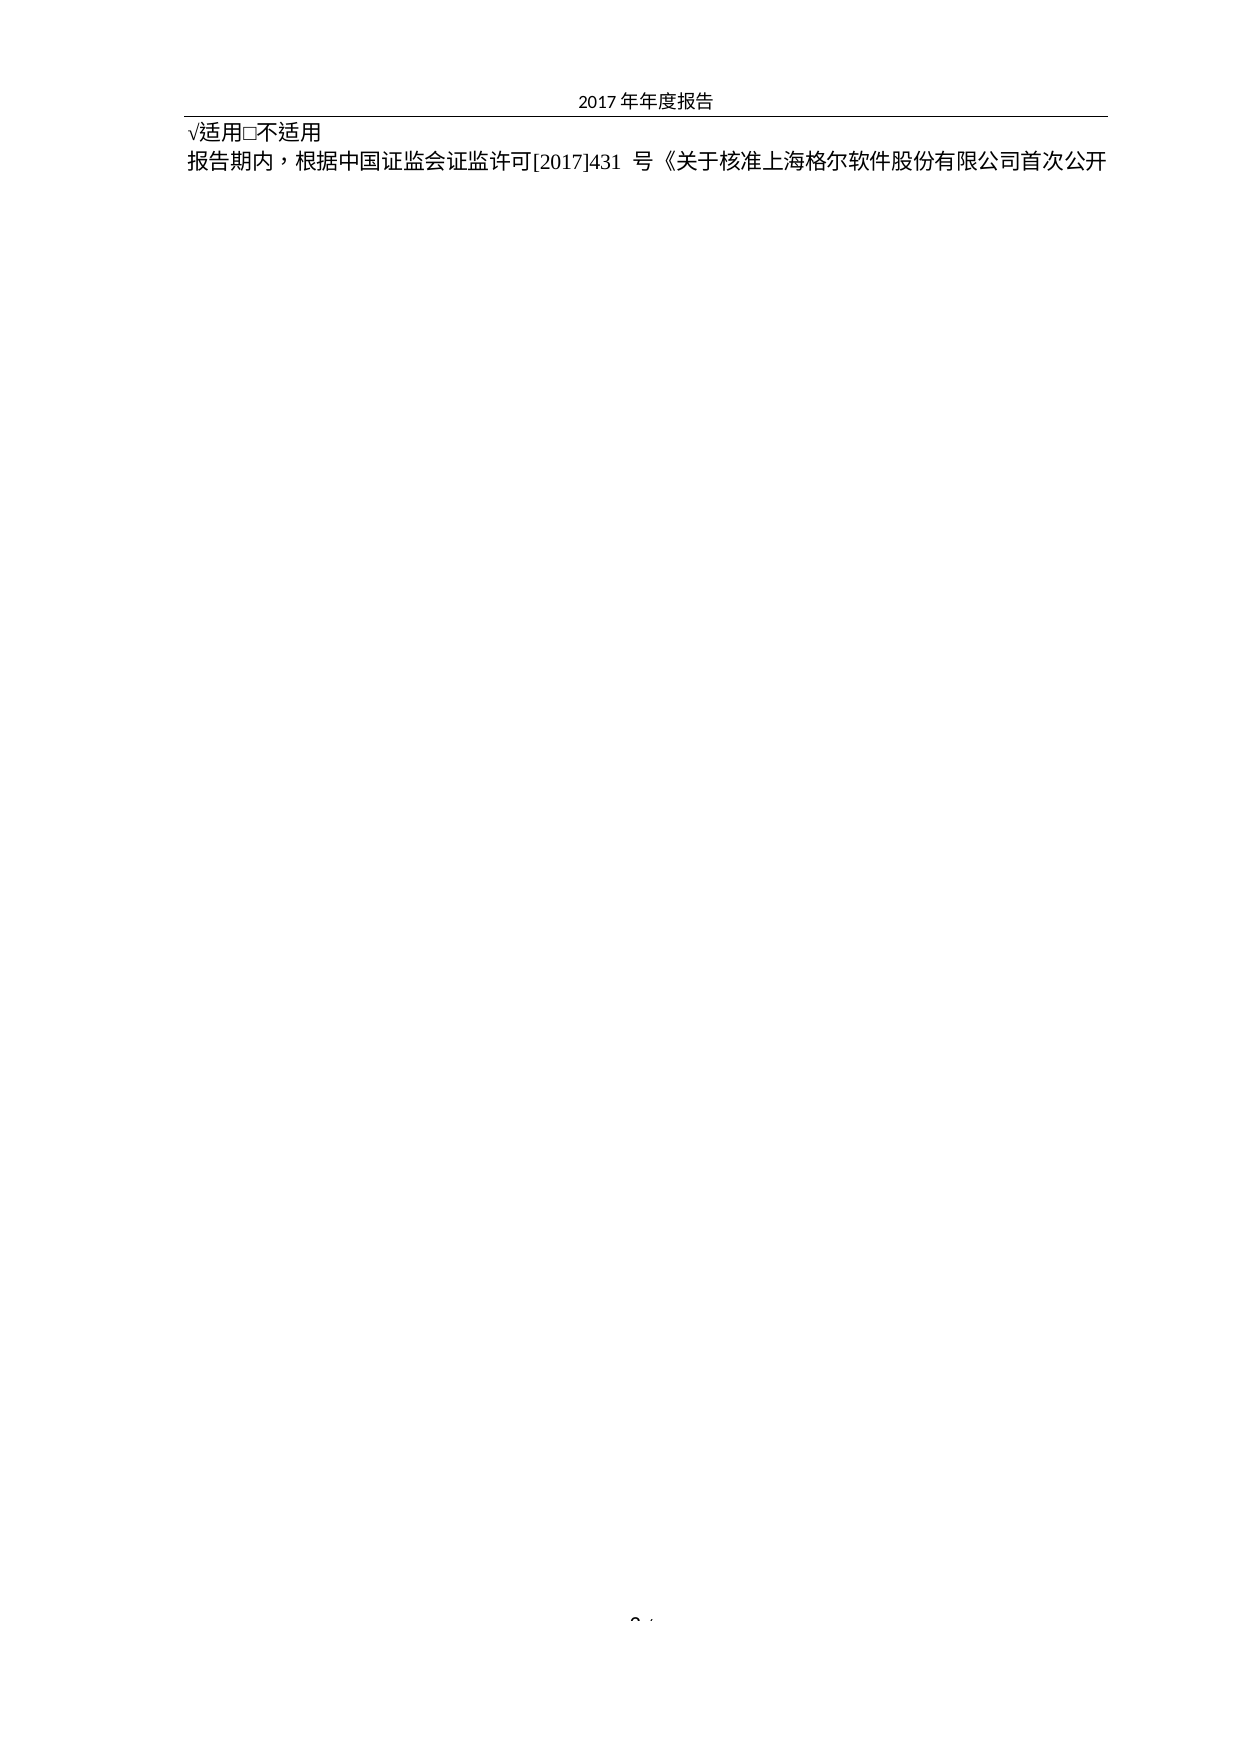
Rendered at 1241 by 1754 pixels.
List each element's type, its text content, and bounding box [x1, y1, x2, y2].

text 报告期内，根据中国证监会证监许可[2017]431 号《关于核准上海格尔软件股份有限公司首次公开 [187, 146, 1119, 175]
text √适用□不适用 [187, 117, 1119, 146]
